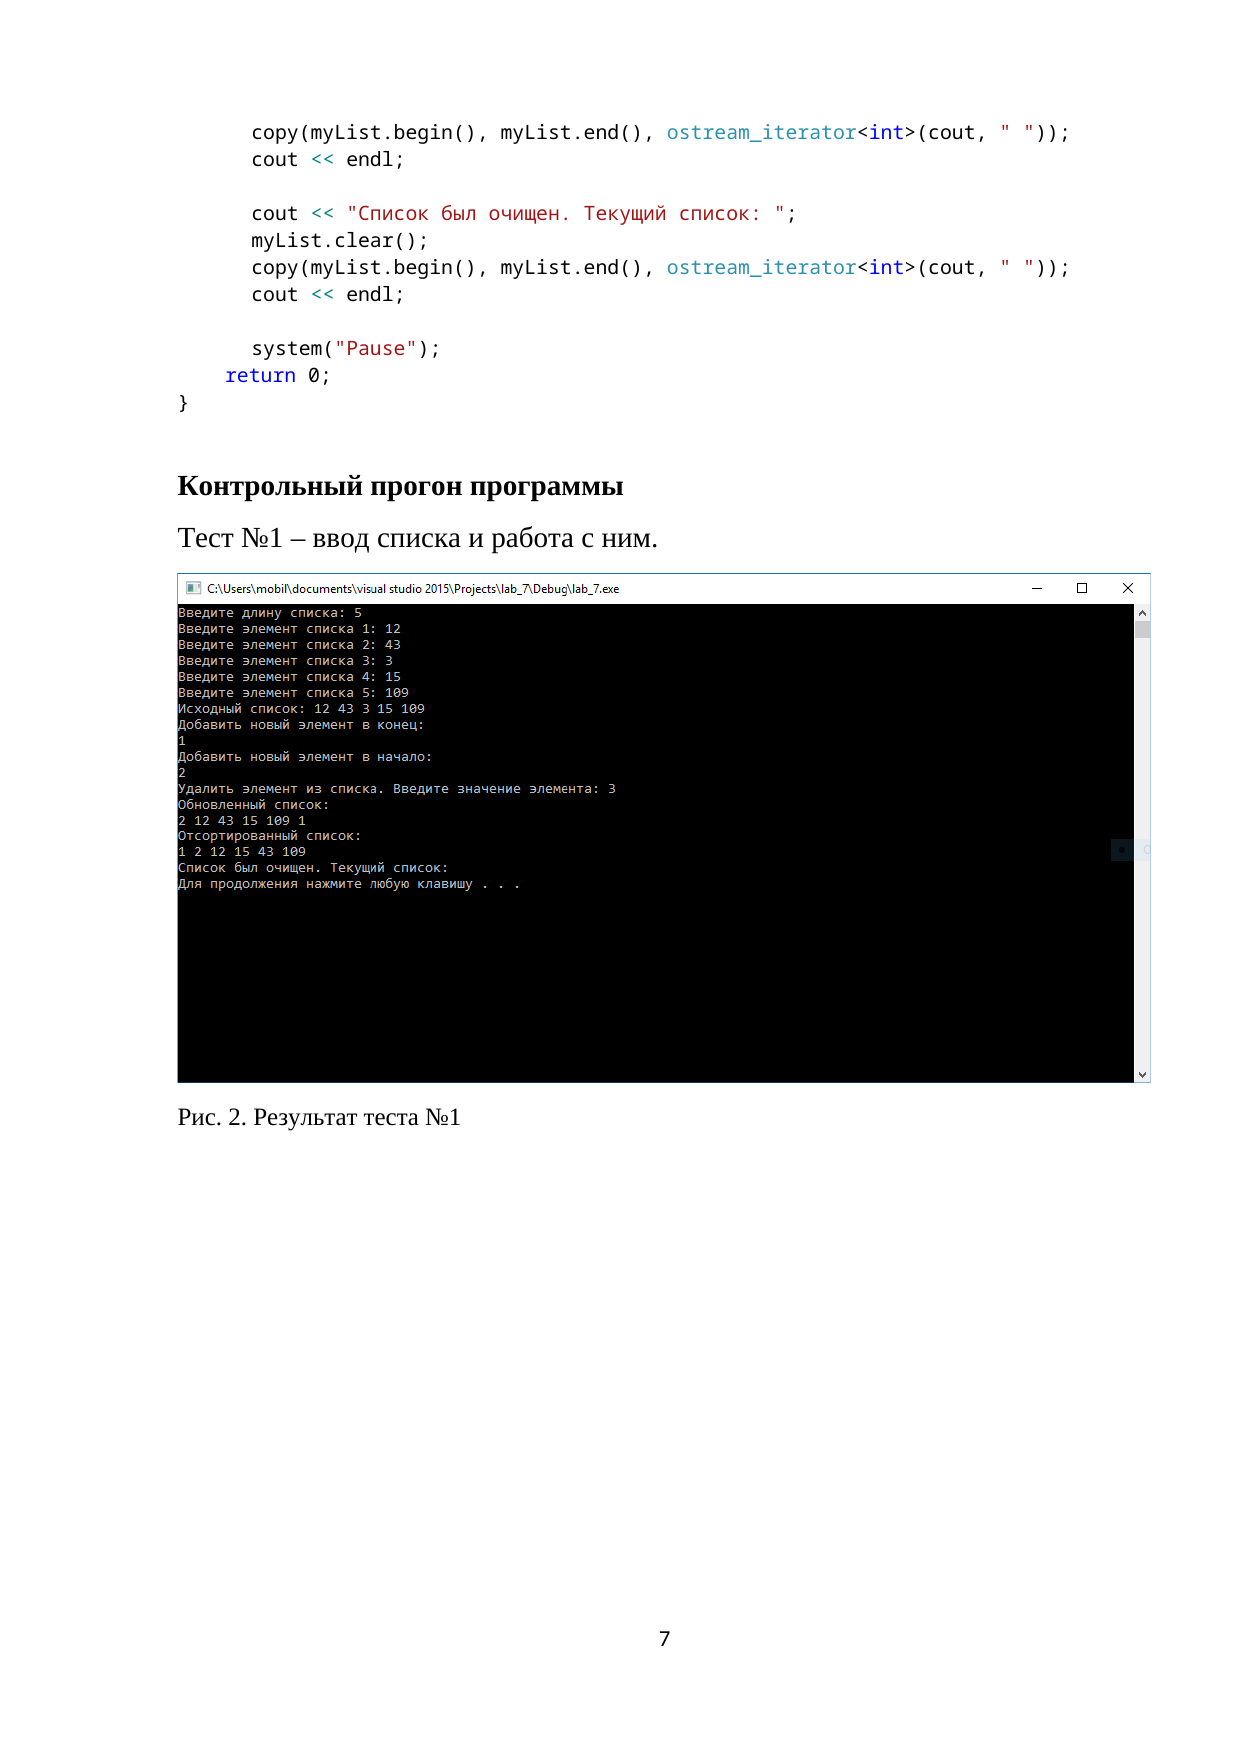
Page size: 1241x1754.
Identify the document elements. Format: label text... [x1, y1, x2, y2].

picture [177, 573, 1151, 1083]
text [177, 118, 1152, 145]
text cout << endl; [177, 280, 1152, 307]
text Рис. 2. Результат теста №1 [177, 1102, 1152, 1130]
text Тест №1 – ввод списка и работа с ним. [177, 521, 1152, 554]
text myList.clear(); [177, 226, 1152, 253]
text return 0; [177, 361, 1152, 388]
text } [177, 388, 1152, 415]
text Контрольный прогон программы [177, 468, 1152, 501]
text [177, 253, 1152, 280]
text cout << "Список был очищен. Текущий список: "; [177, 199, 1152, 226]
text system("Pause"); [177, 334, 1152, 361]
text cout << endl; [177, 145, 1152, 172]
